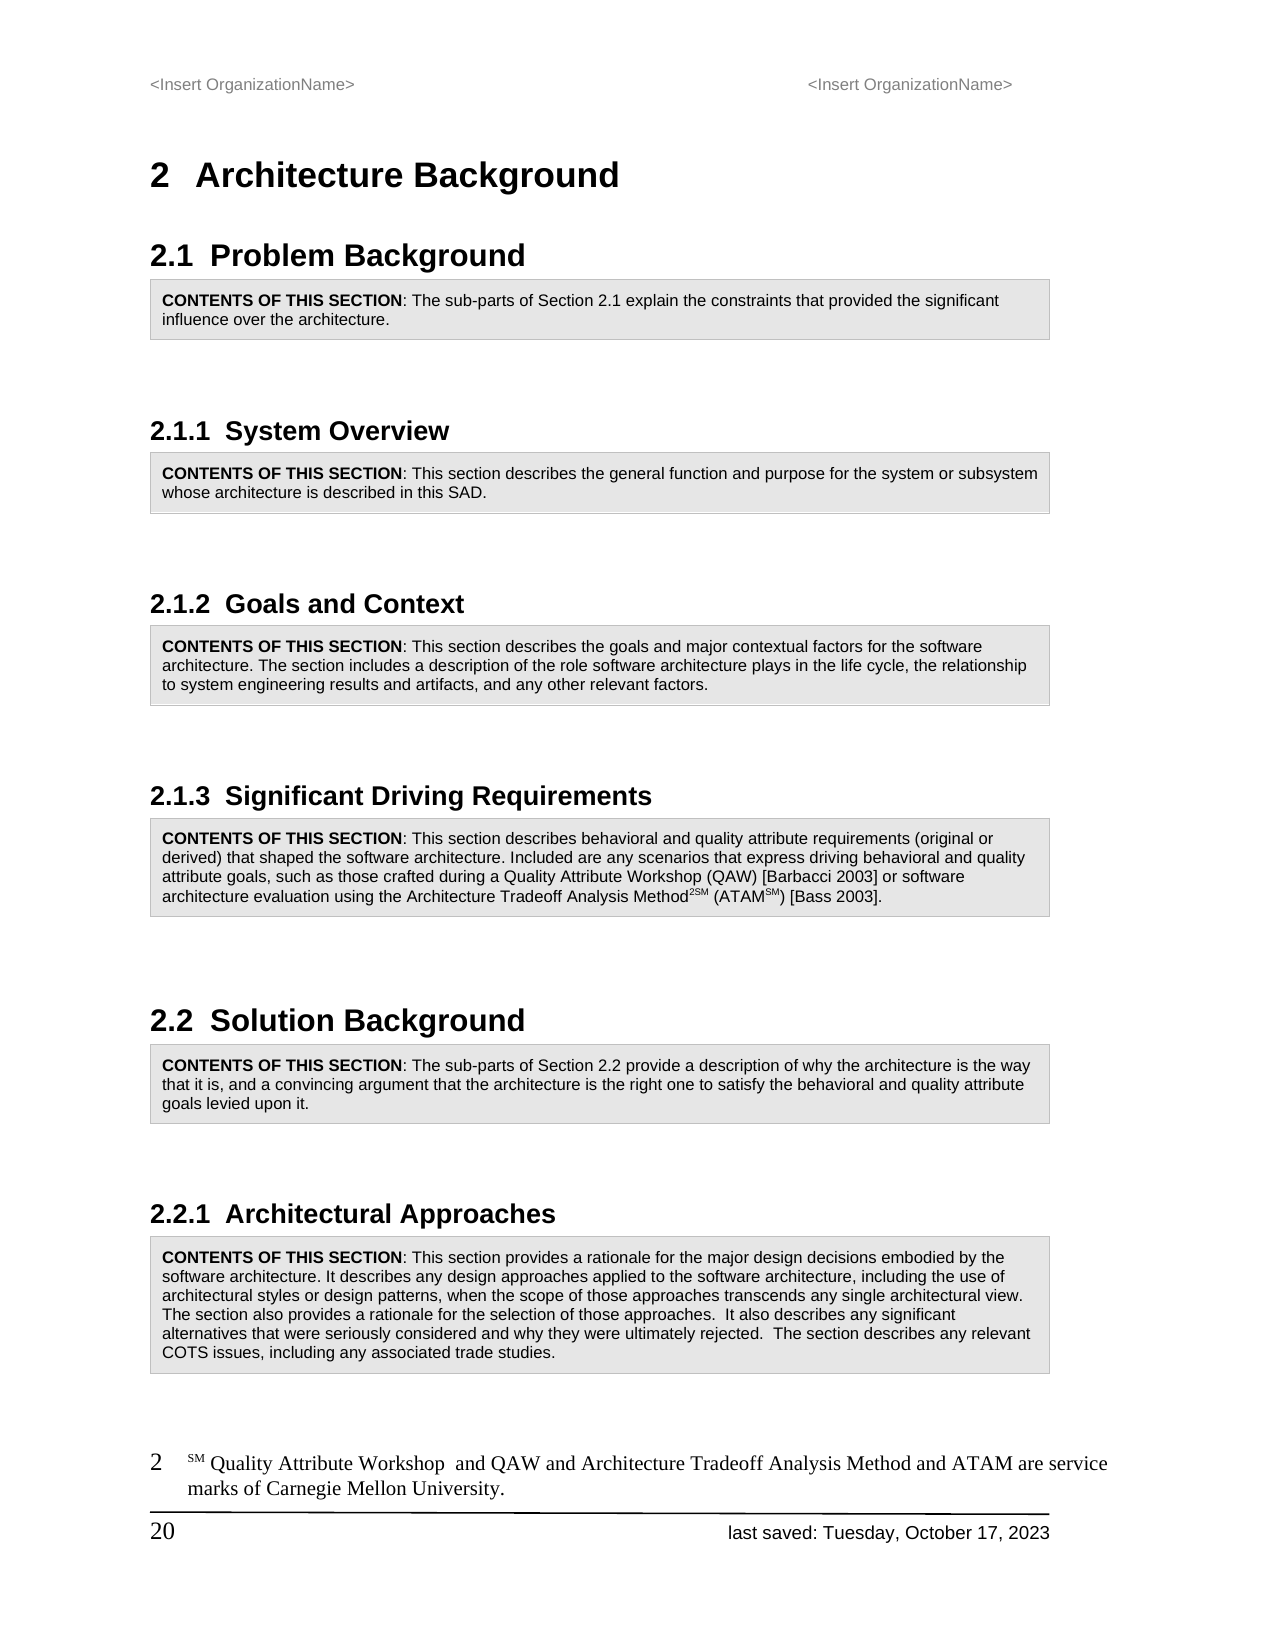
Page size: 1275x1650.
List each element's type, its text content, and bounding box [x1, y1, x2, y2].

subtitle Goals and Context [150, 588, 1125, 619]
table_header CONTENTS OF THIS SECTION: This section describes behavioral and quality attribute requirements (original or derived) that shaped the software architecture. Included are any scenarios that express driving behavioral and quality attribute goals, such as those crafted during a Quality Attribute Workshop (QAW) [Barbacci 2003] or software architecture evaluation using the Architecture Tradeoff Analysis MethodSM (ATAMSM) [Bass 2003]. [151, 819, 1049, 916]
table_header CONTENTS OF THIS SECTION: The sub-parts of Section 2.2 provide a description of why the architecture is the way that it is, and a convincing argument that the architecture is the right one to satisfy the behavioral and quality attribute goals levied upon it. [151, 1045, 1049, 1123]
subtitle Problem Background [150, 237, 1125, 273]
table_header CONTENTS OF THIS SECTION: This section describes the general function and purpose for the system or subsystem whose architecture is described in this SAD. [151, 453, 1049, 512]
subtitle Solution Background [150, 1002, 1125, 1038]
table_header CONTENTS OF THIS SECTION: This section provides a rationale for the major design decisions embodied by the software architecture. It describes any design approaches applied to the software architecture, including the use of architectural styles or design patterns, when the scope of those approaches transcends any single architectural view. The section also provides a rationale for the selection of those approaches. It also describes any significant alternatives that were seriously considered and why they were ultimately rejected. The section describes any relevant COTS issues, including any associated trade studies. [151, 1237, 1049, 1373]
subtitle System Overview [150, 415, 1125, 446]
subtitle Architecture Background [150, 154, 1125, 195]
subtitle Significant Driving Requirements [150, 780, 1125, 811]
table_header CONTENTS OF THIS SECTION: This section describes the goals and major contextual factors for the software architecture. The section includes a description of the role software architecture plays in the life cycle, the relationship to system engineering results and artifacts, and any other relevant factors. [151, 626, 1049, 704]
table_header CONTENTS OF THIS SECTION: The sub-parts of Section 2.1 explain the constraints that provided the significant influence over the architecture. [151, 280, 1049, 339]
subtitle Architectural Approaches [150, 1198, 1125, 1230]
